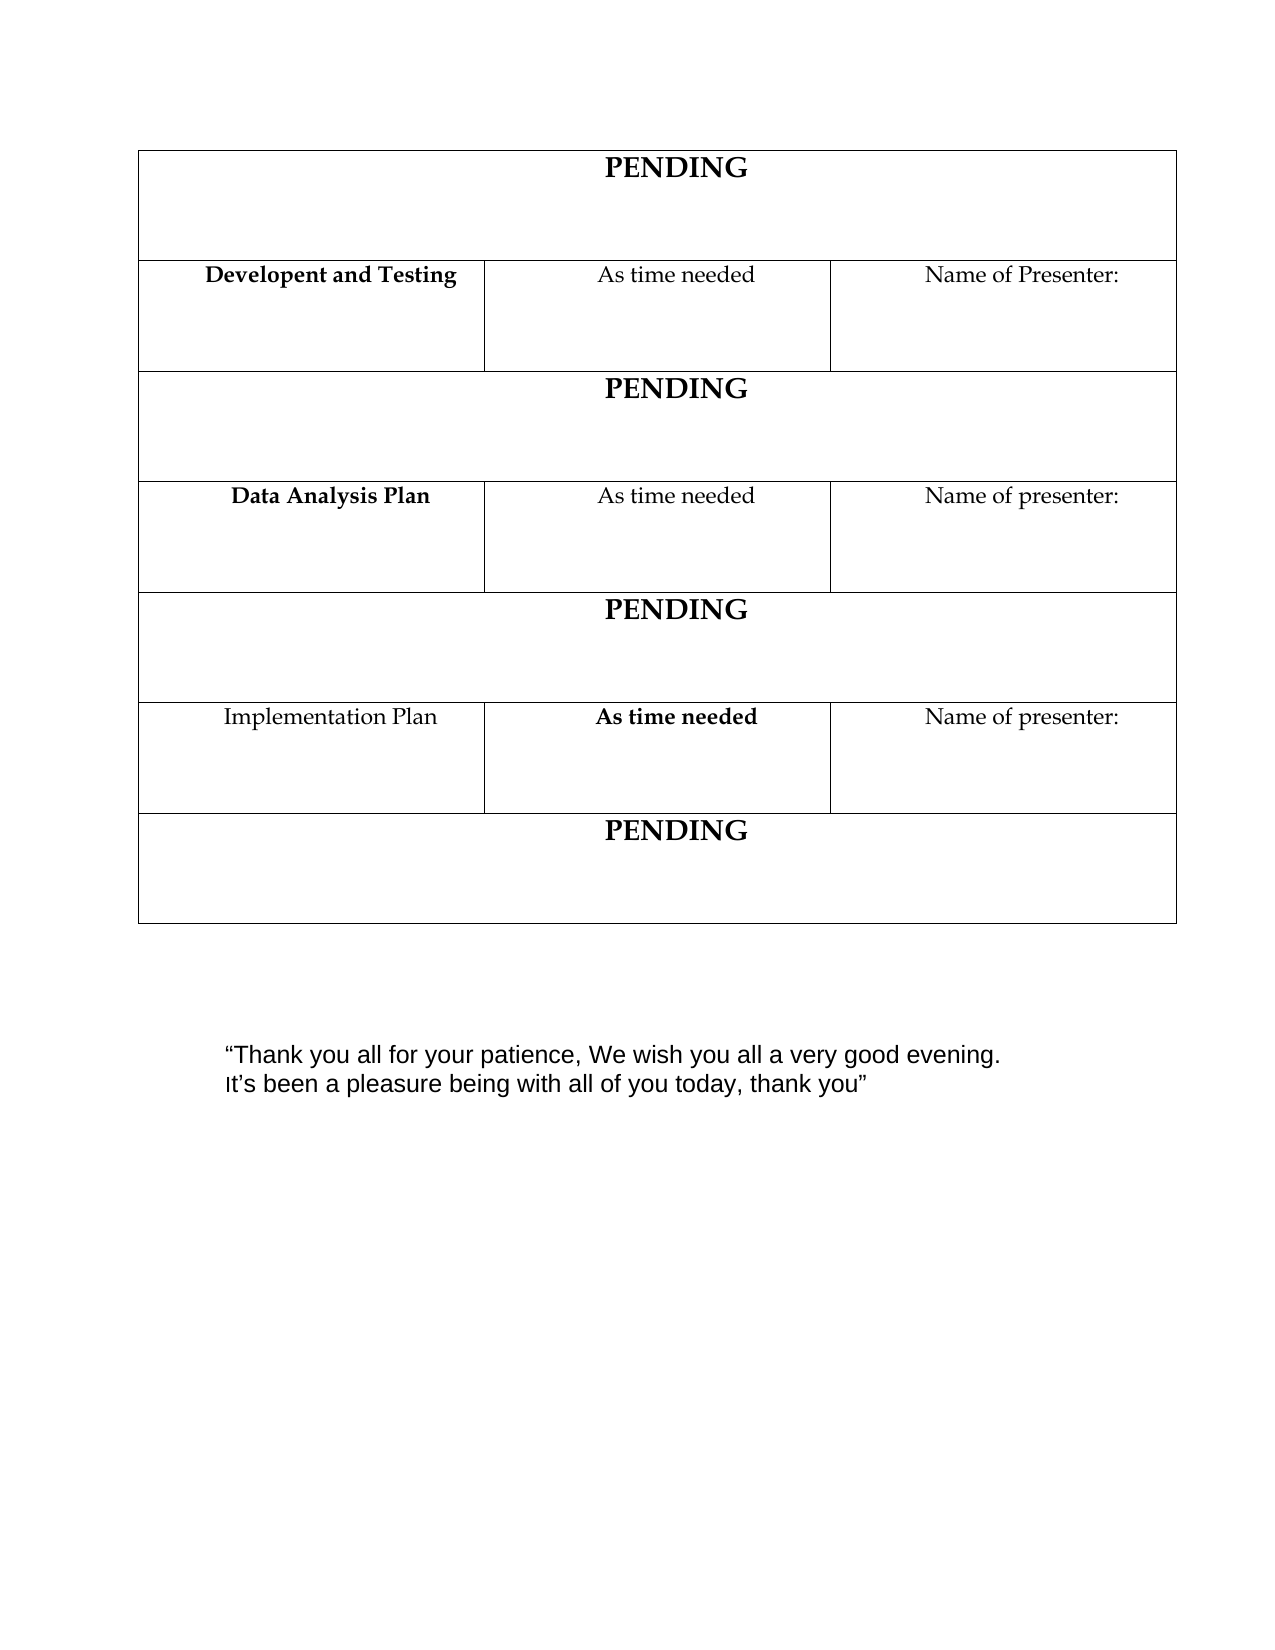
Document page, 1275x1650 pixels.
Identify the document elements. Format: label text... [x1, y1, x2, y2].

text It’s been a pleasure being with all of you today, thank you” [225, 1069, 1087, 1098]
table_cell PENDING [139, 372, 1176, 481]
table_cell As time needed [485, 482, 830, 592]
table_cell Name of presenter: [831, 703, 1176, 812]
table_cell Implementation Plan [139, 703, 484, 812]
table_cell As time needed [485, 261, 830, 371]
table_cell PENDING [139, 151, 1176, 260]
table_cell Name of Presenter: [831, 261, 1176, 371]
table_cell Name of presenter: [831, 482, 1176, 592]
table_cell Data Analysis Plan [139, 482, 484, 592]
table_cell PENDING [139, 593, 1176, 702]
table_cell Developent and Testing [139, 261, 484, 371]
text “Thank you all for your patience, We wish you all a very good evening. [225, 1040, 1087, 1069]
table_cell PENDING [139, 814, 1176, 923]
table_cell As time needed [485, 703, 830, 812]
